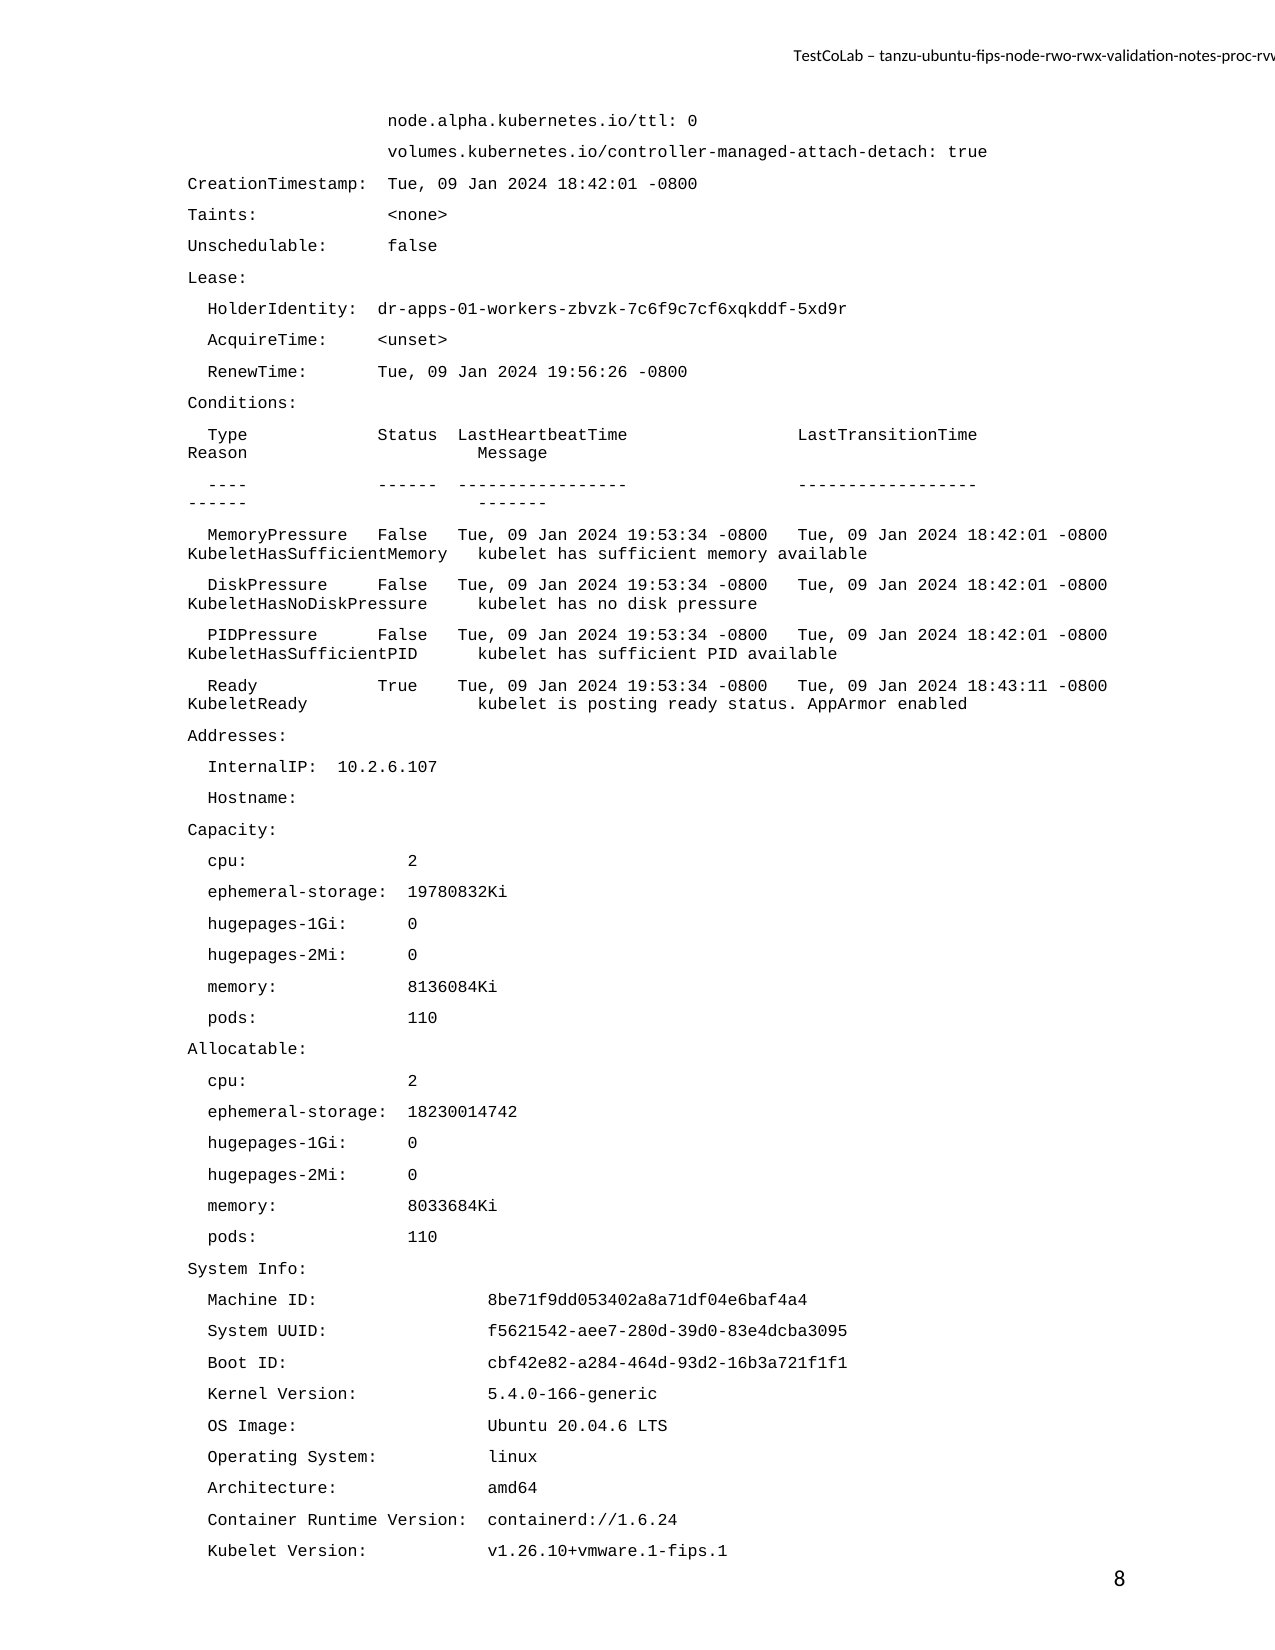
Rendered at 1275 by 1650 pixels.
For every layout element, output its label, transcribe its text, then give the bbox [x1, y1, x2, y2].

text hugepages-2Mi: 0 [187, 947, 1125, 966]
text pods: 110 [187, 1229, 1125, 1248]
text OS Image: Ubuntu 20.04.6 LTS [187, 1417, 1125, 1436]
text DiskPressure False Tue, 09 Jan 2024 19:53:34 -0800 Tue, 09 Jan 2024 18:42:01 -0800 KubeletHasNoDiskPressure kubelet has no disk pressure [187, 577, 1125, 614]
text Taints: <none> [187, 207, 1125, 225]
text ephemeral-storage: 18230014742 [187, 1103, 1125, 1122]
text Boot ID: cbf42e82-a284-464d-93d2-16b3a721f1f1 [187, 1354, 1125, 1373]
text hugepages-1Gi: 0 [187, 1135, 1125, 1154]
text Addresses: [187, 727, 1125, 746]
text PIDPressure False Tue, 09 Jan 2024 19:53:34 -0800 Tue, 09 Jan 2024 18:42:01 -0800 KubeletHasSufficientPID kubelet has sufficient PID available [187, 627, 1125, 664]
text HolderIdentity: dr-apps-01-workers-zbvzk-7c6f9c7cf6xqkddf-5xd9r [187, 301, 1125, 319]
text hugepages-1Gi: 0 [187, 915, 1125, 934]
text System UUID: f5621542-aee7-280d-39d0-83e4dcba3095 [187, 1323, 1125, 1342]
text Architecture: amd64 [187, 1480, 1125, 1499]
text memory: 8033684Ki [187, 1198, 1125, 1216]
text Machine ID: 8be71f9dd053402a8a71df04e6baf4a4 [187, 1292, 1125, 1311]
text MemoryPressure False Tue, 09 Jan 2024 19:53:34 -0800 Tue, 09 Jan 2024 18:42:01 -0800 KubeletHasSufficientMemory kubelet has sufficient memory available [187, 526, 1125, 564]
text RenewTime: Tue, 09 Jan 2024 19:56:26 -0800 [187, 363, 1125, 382]
text ephemeral-storage: 19780832Ki [187, 884, 1125, 903]
text AcquireTime: <unset> [187, 332, 1125, 351]
text ---- ------ ----------------- ------------------ ------ ------- [187, 476, 1125, 514]
text Kernel Version: 5.4.0-166-generic [187, 1386, 1125, 1404]
text memory: 8136084Ki [187, 978, 1125, 997]
text Kubelet Version: v1.26.10+vmware.1-fips.1 [187, 1542, 1125, 1561]
text Capacity: [187, 821, 1125, 840]
text volumes.kubernetes.io/controller-managed-attach-detach: true [187, 144, 1125, 163]
text pods: 110 [187, 1009, 1125, 1028]
text Ready True Tue, 09 Jan 2024 19:53:34 -0800 Tue, 09 Jan 2024 18:43:11 -0800 KubeletReady kubelet is posting ready status. AppArmor enabled [187, 677, 1125, 715]
text cpu: 2 [187, 1072, 1125, 1091]
text Conditions: [187, 395, 1125, 413]
text Allocatable: [187, 1041, 1125, 1060]
text Type Status LastHeartbeatTime LastTransitionTime Reason Message [187, 426, 1125, 464]
text CreationTimestamp: Tue, 09 Jan 2024 18:42:01 -0800 [187, 175, 1125, 194]
text node.alpha.kubernetes.io/ttl: 0 [187, 112, 1125, 131]
text Container Runtime Version: containerd://1.6.24 [187, 1511, 1125, 1530]
text System Info: [187, 1260, 1125, 1279]
text Lease: [187, 269, 1125, 288]
text hugepages-2Mi: 0 [187, 1166, 1125, 1185]
text InternalIP: 10.2.6.107 [187, 759, 1125, 777]
text Unschedulable: false [187, 238, 1125, 257]
text Hostname: [187, 790, 1125, 809]
text cpu: 2 [187, 853, 1125, 872]
text Operating System: linux [187, 1448, 1125, 1467]
